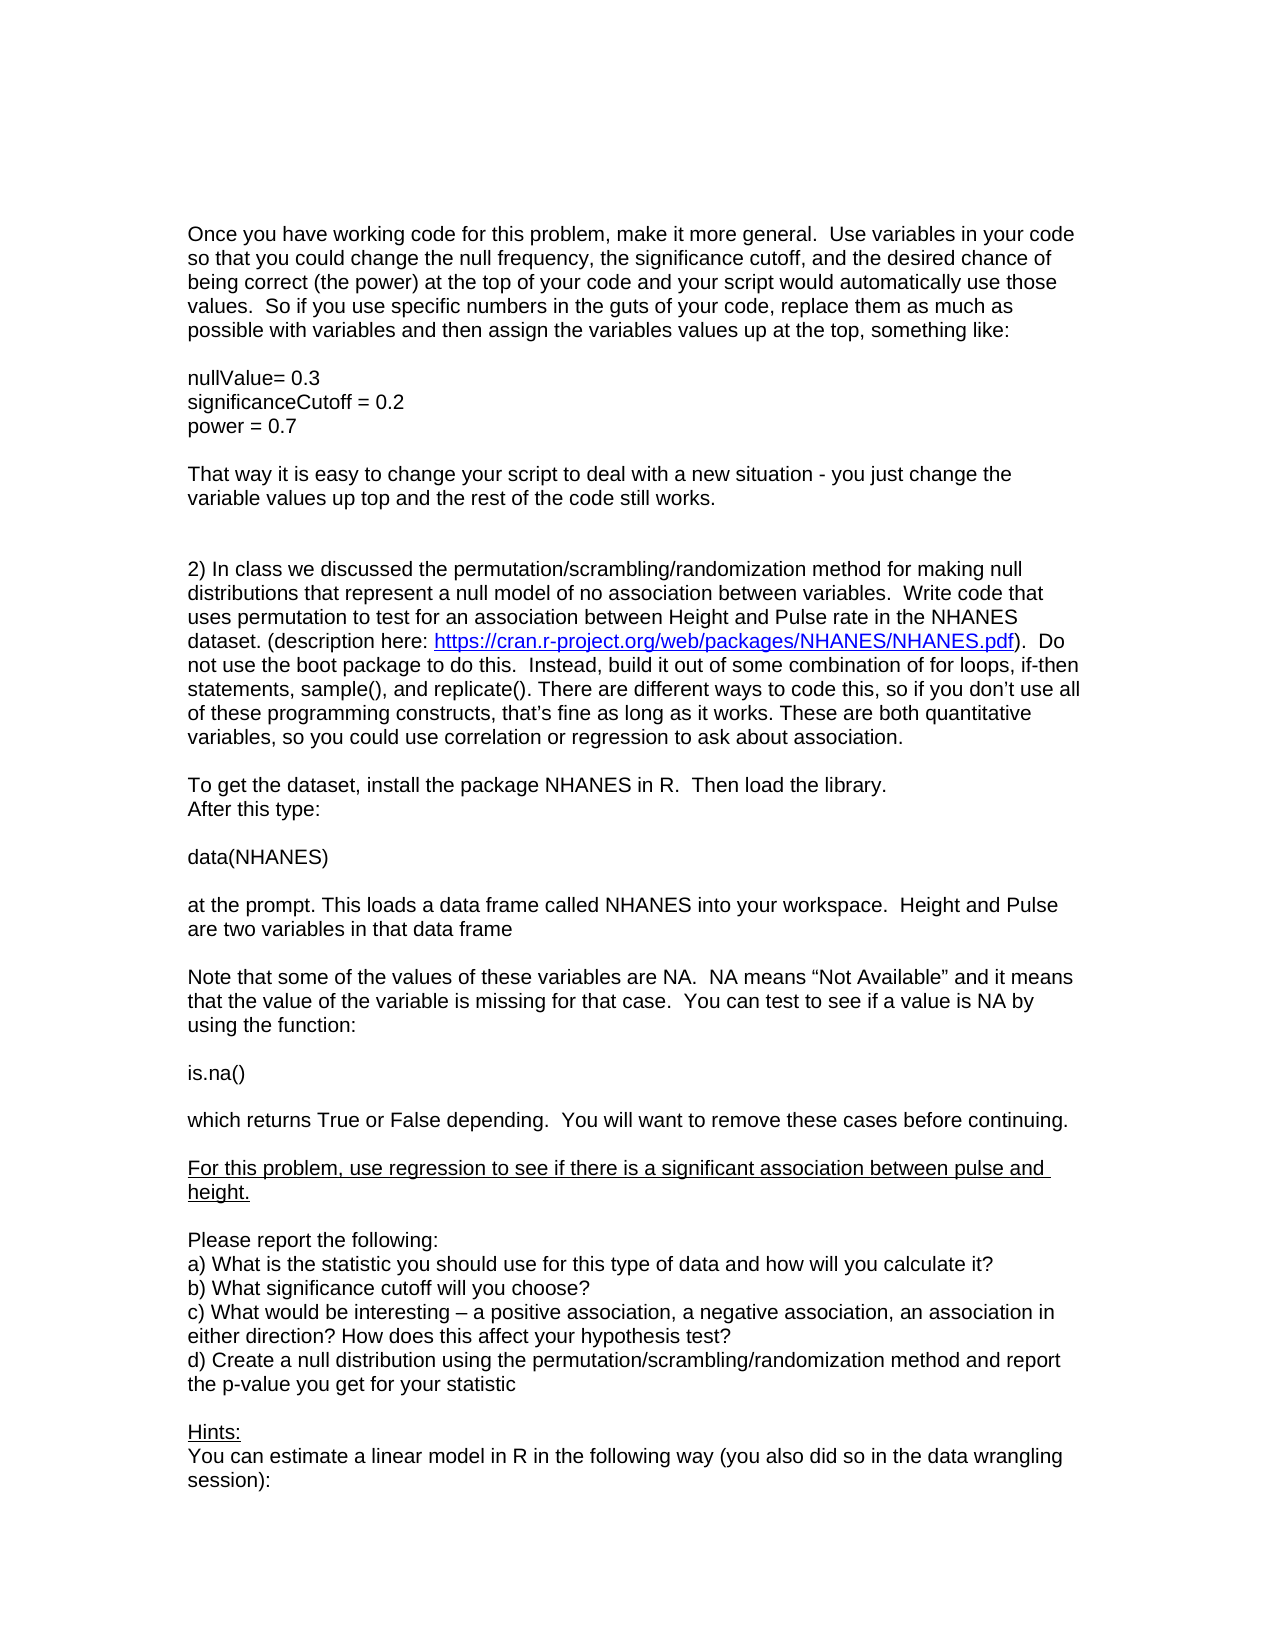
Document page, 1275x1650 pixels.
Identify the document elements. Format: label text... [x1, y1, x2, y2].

text c) What would be interesting – a positive association, a negative association, an association in either direction? How does this affect your hypothesis test? [187, 1300, 1087, 1348]
text For this problem, use regression to see if there is a significant association between pulse and height. [187, 1156, 1087, 1204]
text a) What is the statistic you should use for this type of data and how will you calculate it? [187, 1252, 1087, 1276]
text 2) In class we discussed the permutation/scrambling/randomization method for making null distributions that represent a null model of no association between variables. Write code that uses permutation to test for an association between Height and Pulse rate in the NHANES dataset. (description here: https://cran.r-project.org/web/packages/NHANES/NHANES.pdf). Do not use the boot package to do this. Instead, build it out of some combination of for loops, if-then statements, sample(), and replicate(). There are different ways to code this, so if you don’t use all of these programming constructs, that’s fine as long as it works. These are both quantitative variables, so you could use correlation or regression to ask about association. [187, 557, 1087, 749]
text power = 0.7 [187, 413, 1087, 437]
text After this type: [187, 797, 1087, 821]
text is.na() [187, 1060, 1087, 1084]
text data(NHANES) [187, 845, 1087, 869]
text You can estimate a linear model in R in the following way (you also did so in the data wrangling session): [187, 1444, 1087, 1492]
text Please report the following: [187, 1228, 1087, 1252]
text Hints: [187, 1420, 1087, 1444]
text significanceCutoff = 0.2 [187, 389, 1087, 413]
text Note that some of the values of these variables are NA. NA means “Not Available” and it means that the value of the variable is missing for that case. You can test to see if a value is NA by using the function: [187, 964, 1087, 1036]
text To get the dataset, install the package NHANES in R. Then load the library. [187, 773, 1087, 797]
text b) What significance cutoff will you choose? [187, 1276, 1087, 1300]
text nullValue= 0.3 [187, 366, 1087, 389]
text at the prompt. This loads a data frame called NHANES into your workspace. Height and Pulse are two variables in that data frame [187, 893, 1087, 941]
text which returns True or False depending. You will want to remove these cases before continuing. [187, 1108, 1087, 1132]
text d) Create a null distribution using the permutation/scrambling/randomization method and report the p-value you get for your statistic [187, 1348, 1087, 1396]
text That way it is easy to change your script to deal with a new situation - you just change the variable values up top and the rest of the code still works. [187, 461, 1087, 509]
text Once you have working code for this problem, make it more general. Use variables in your code so that you could change the null frequency, the significance cutoff, and the desired chance of being correct (the power) at the top of your code and your script would automatically use those values. So if you use specific numbers in the guts of your code, replace them as much as possible with variables and then assign the variables values up at the top, something like: [187, 222, 1087, 342]
